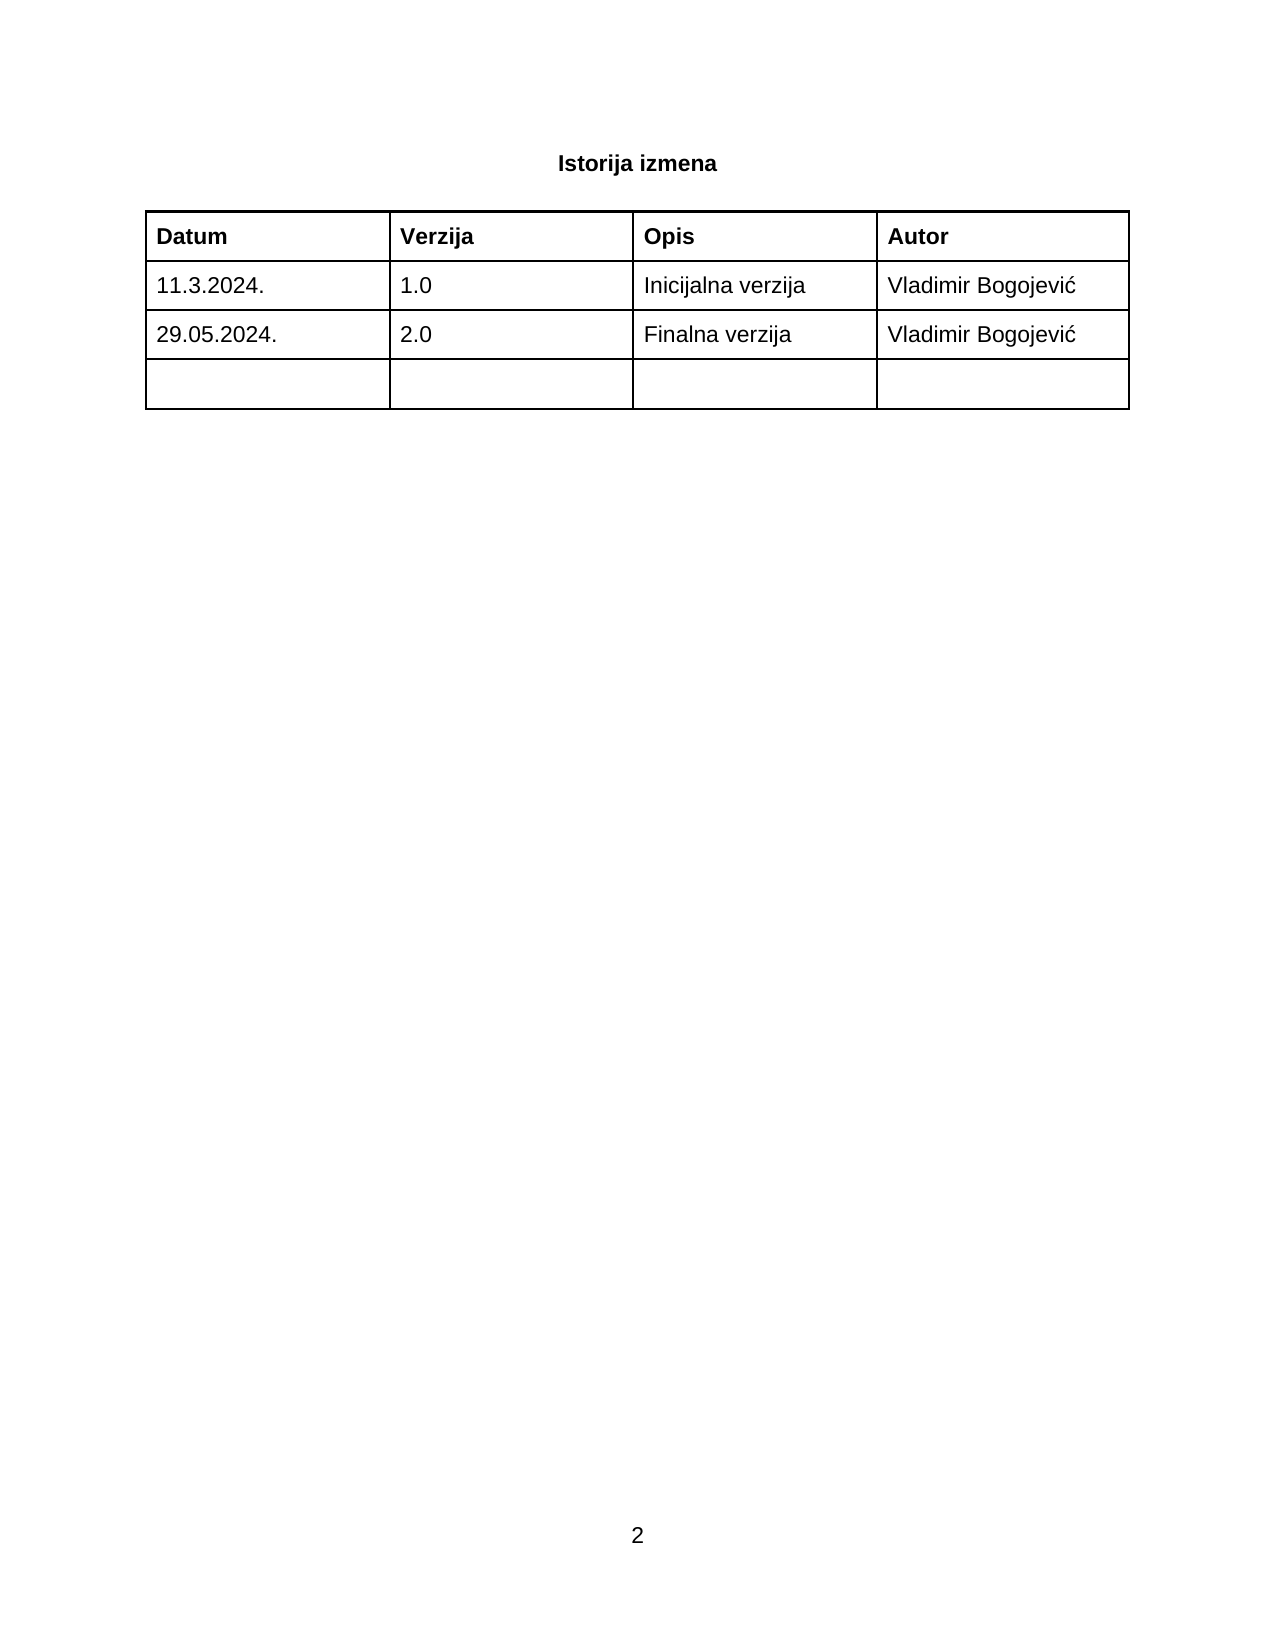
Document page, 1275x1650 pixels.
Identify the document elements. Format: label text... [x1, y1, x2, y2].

table_cell Vladimir Bogojević [878, 262, 1128, 309]
table_cell [391, 360, 632, 407]
table_header Autor [878, 213, 1128, 260]
table_header Datum [147, 213, 389, 260]
table_cell 1.0 [391, 262, 632, 309]
table_cell [147, 360, 389, 407]
table_header Verzija [391, 213, 632, 260]
table_cell [634, 360, 876, 407]
table_cell 11.3.2024. [147, 262, 389, 309]
text Istorija izmena [150, 150, 1125, 176]
table_cell 2.0 [391, 311, 632, 358]
table_cell [878, 360, 1128, 407]
table_cell Inicijalna verzija [634, 262, 876, 309]
table_cell Finalna verzija [634, 311, 876, 358]
table_cell Vladimir Bogojević [878, 311, 1128, 358]
table_header Opis [634, 213, 876, 260]
table_cell 29.05.2024. [147, 311, 389, 358]
